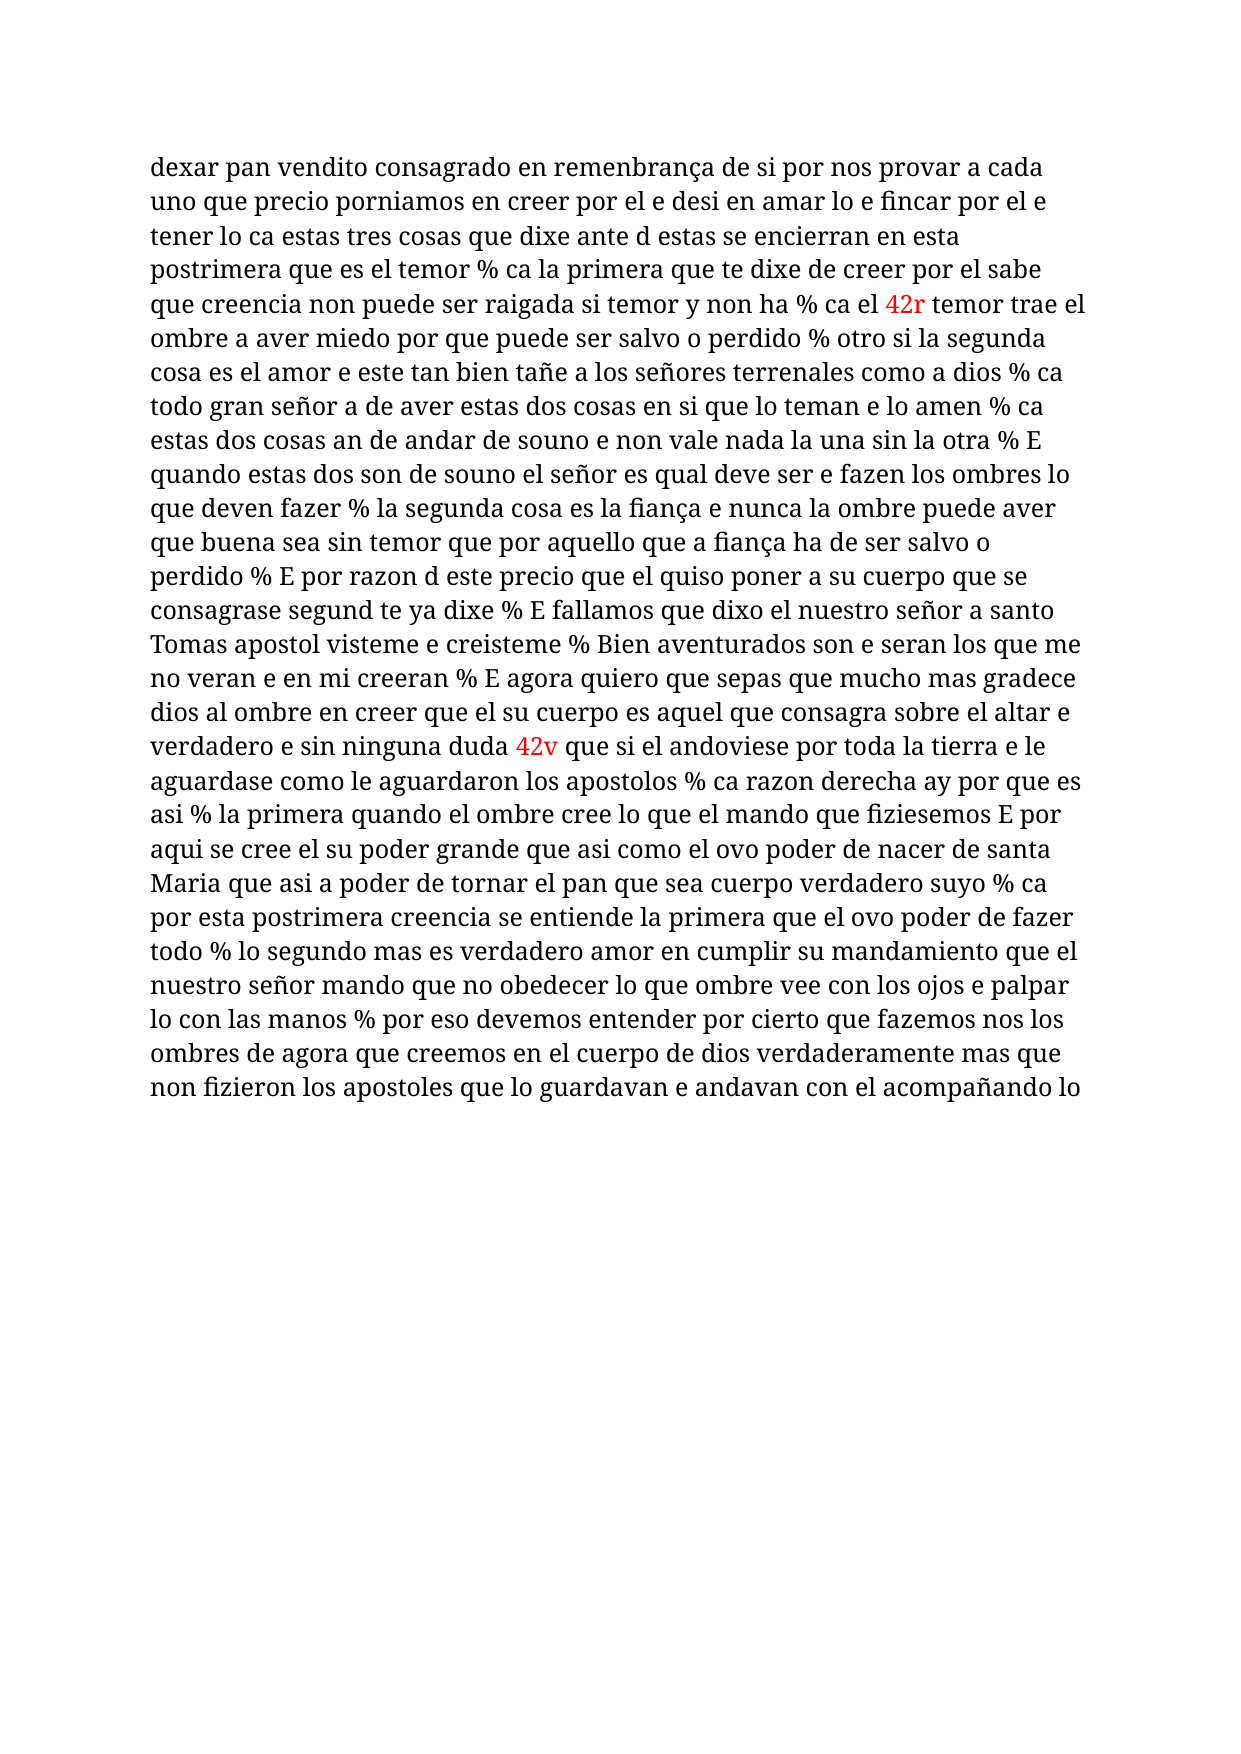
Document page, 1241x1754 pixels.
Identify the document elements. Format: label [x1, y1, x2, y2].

text [150, 150, 1090, 1104]
